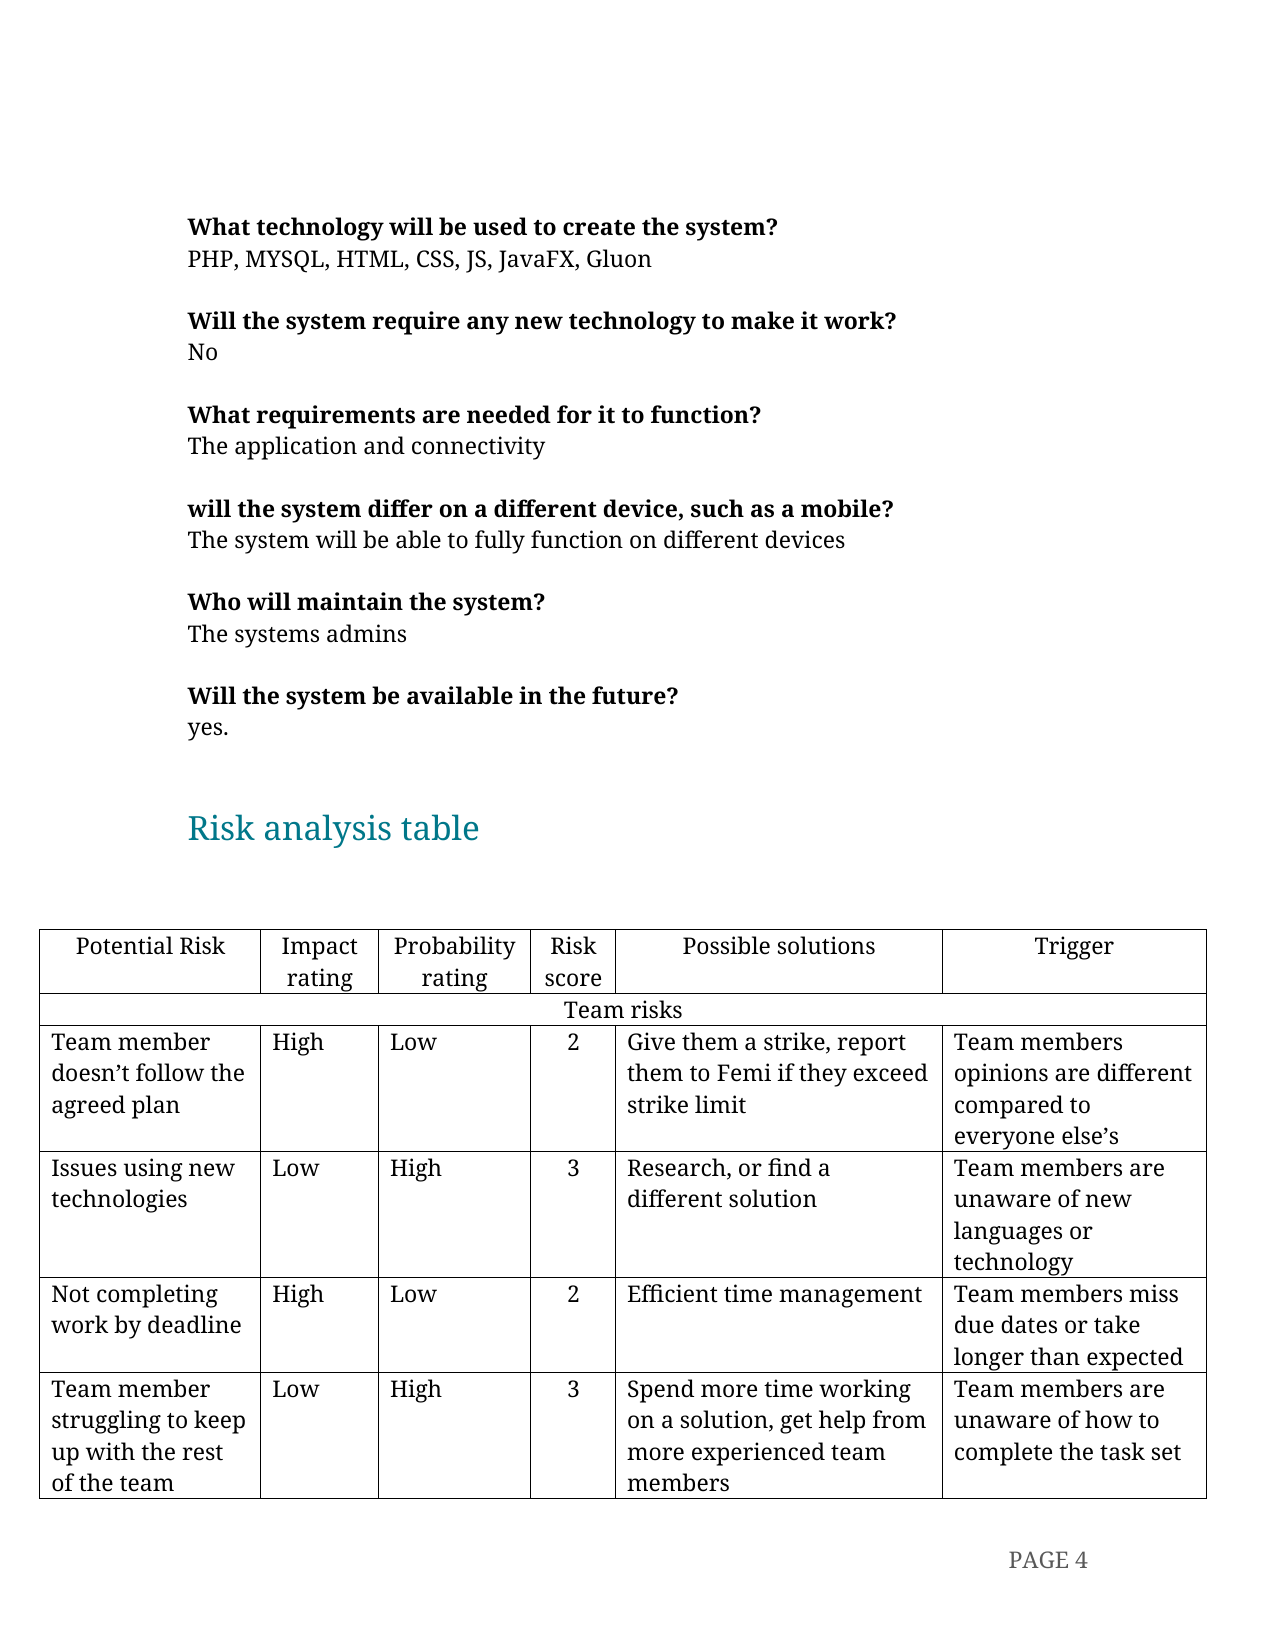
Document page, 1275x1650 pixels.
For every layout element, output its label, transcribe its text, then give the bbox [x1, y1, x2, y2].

text The application and connectivity [187, 430, 1087, 461]
text The system will be able to fully function on different devices [187, 524, 1087, 555]
text What requirements are needed for it to function? [187, 399, 1087, 430]
table_header Impact rating [261, 930, 378, 993]
table_cell Give them a strike, report them to Femi if they exceed strike limit [616, 1026, 942, 1151]
table_cell Team risks [40, 994, 1206, 1025]
text will the system differ on a different device, such as a mobile? [187, 492, 1087, 524]
text No [187, 336, 1087, 367]
table_cell 3 [531, 1373, 615, 1498]
subtitle Risk analysis table [187, 805, 1087, 850]
table_header Possible solutions [616, 930, 942, 993]
table_cell Team member doesn’t follow the agreed plan [40, 1026, 260, 1151]
table_cell Issues using new technologies [40, 1152, 260, 1277]
table_header Trigger [943, 930, 1206, 993]
table_cell Team members miss due dates or take longer than expected [943, 1278, 1206, 1372]
table_header Probability rating [379, 930, 530, 993]
table_cell Low [261, 1152, 378, 1277]
table_cell Spend more time working on a solution, get help from more experienced team members [616, 1373, 942, 1498]
table_cell 2 [531, 1026, 615, 1151]
text yes. [187, 711, 1087, 742]
table_cell Low [379, 1278, 530, 1372]
table_cell High [261, 1026, 378, 1151]
table_header Risk score [531, 930, 615, 993]
text What technology will be used to create the system? [187, 211, 1087, 242]
table_cell High [379, 1373, 530, 1498]
text Will the system require any new technology to make it work? [187, 305, 1087, 336]
table_cell Research, or find a different solution [616, 1152, 942, 1277]
table_cell Efficient time management [616, 1278, 942, 1372]
table_cell High [379, 1152, 530, 1277]
table_cell Team members are unaware of new languages or technology [943, 1152, 1206, 1277]
table_cell Not completing work by deadline [40, 1278, 260, 1372]
table_header Potential Risk [40, 930, 260, 993]
table_cell Team members are unaware of how to complete the task set [943, 1373, 1206, 1498]
table_cell Low [379, 1026, 530, 1151]
text Will the system be available in the future? [187, 680, 1087, 711]
table_cell Low [261, 1373, 378, 1498]
table_cell Team member struggling to keep up with the rest of the team [40, 1373, 260, 1498]
table_cell Team members opinions are different compared to everyone else’s [943, 1026, 1206, 1151]
table_cell 3 [531, 1152, 615, 1277]
text Who will maintain the system? [187, 586, 1087, 617]
table_cell 2 [531, 1278, 615, 1372]
text The systems admins [187, 617, 1087, 649]
text PHP, MYSQL, HTML, CSS, JS, JavaFX, Gluon [187, 242, 1087, 274]
table_cell High [261, 1278, 378, 1372]
